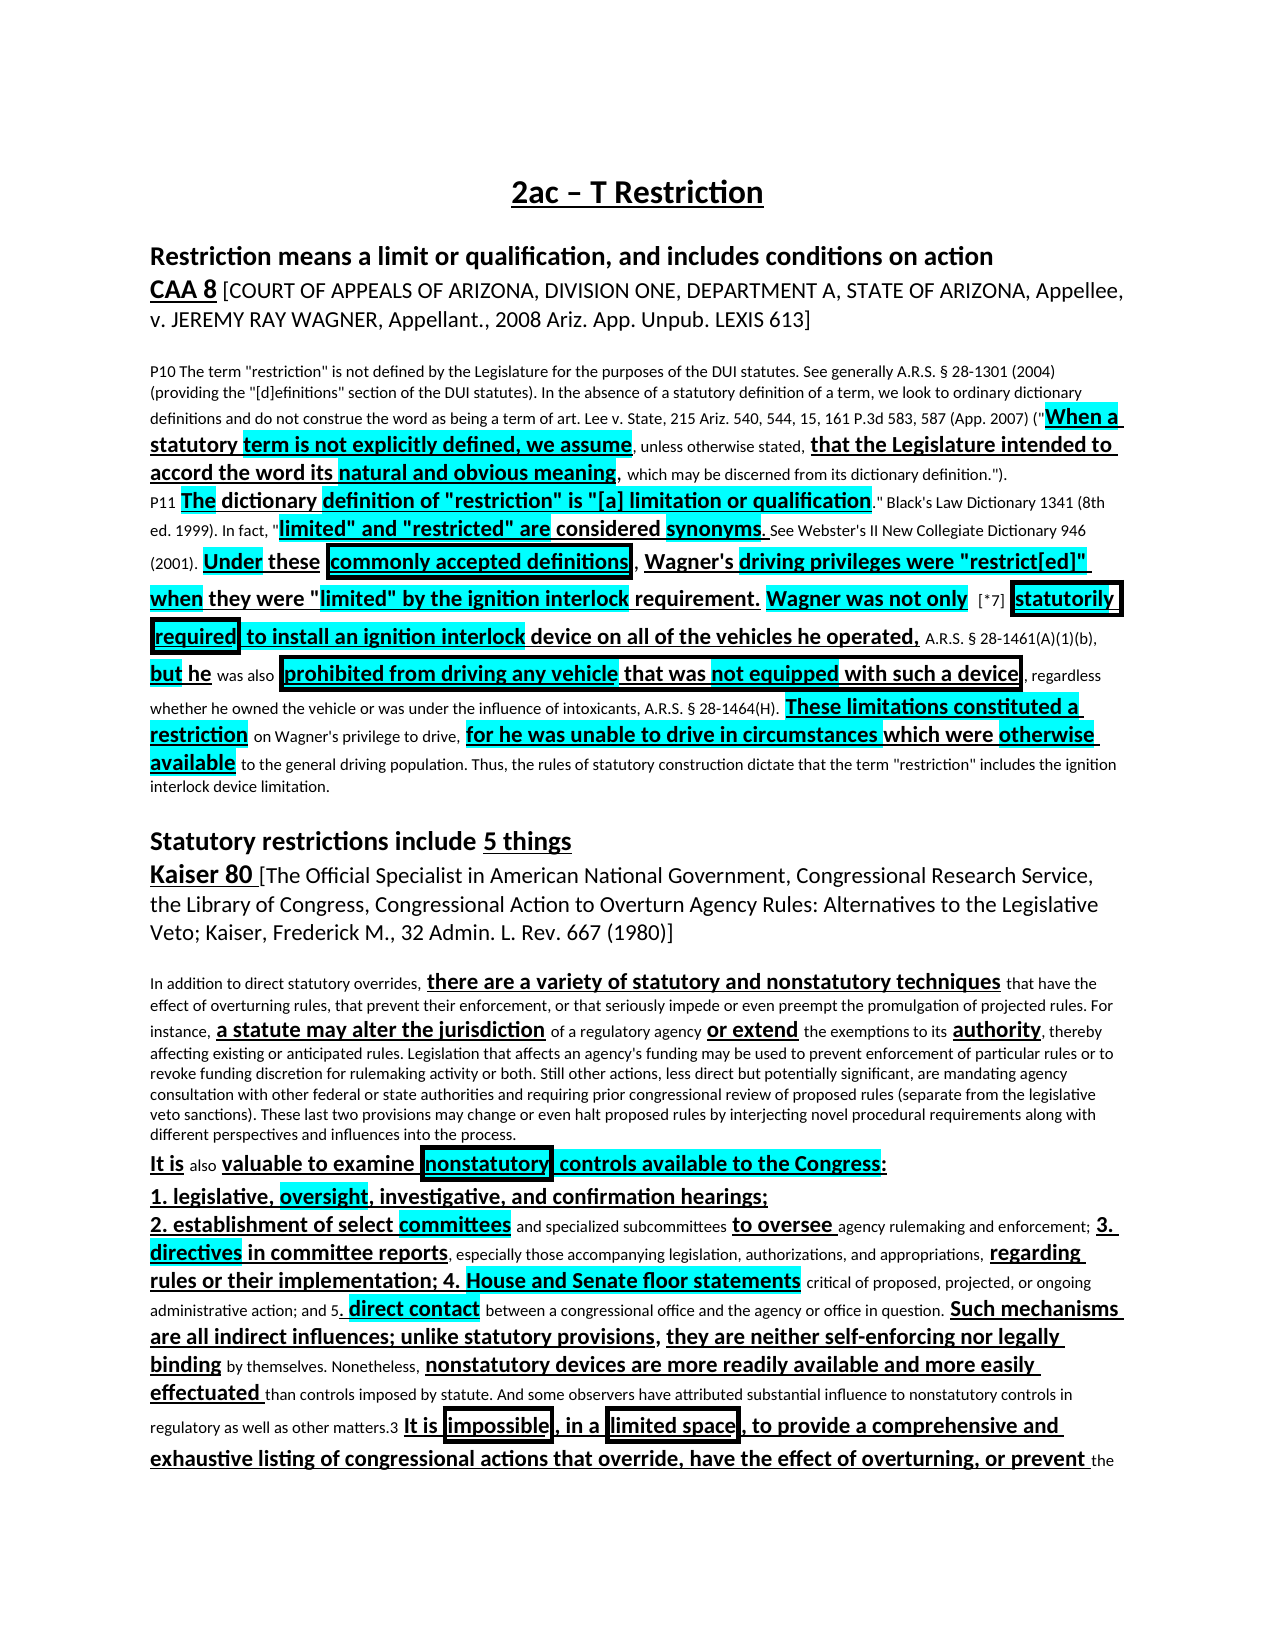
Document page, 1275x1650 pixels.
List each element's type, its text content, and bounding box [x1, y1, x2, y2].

text Kaiser 80 [The Official Specialist in American National Government, Congressional Research Service, the Library of Congress, Congressional Action to Overturn Agency Rules: Alternatives to the Legislative Veto; Kaiser, Frederick M., 32 Admin. L. Rev. 667 (1980)] [150, 857, 1125, 946]
text CAA 8 [COURT OF APPEALS OF ARIZONA, DIVISION ONE, DEPARTMENT A, STATE OF ARIZONA, Appellee, v. JEREMY RAY WAGNER, Appellant., 2008 Ariz. App. Unpub. LEXIS 613] [150, 273, 1125, 334]
subtitle 2ac – T Restriction [150, 171, 1125, 212]
text Statutory restrictions include 5 things [150, 824, 1125, 857]
text P10 The term "restriction" is not defined by the Legislature for the purposes of the DUI statutes. See generally A.R.S. § 28-1301 (2004) (providing the "[d]efinitions" section of the DUI statutes). In the absence of a statutory definition of a term, we look to ordinary dictionary definitions and do not construe the word as being a term of art. Lee v. State, 215 Ariz. 540, 544, 15, 161 P.3d 583, 587 (App. 2007) ("When a statutory term is not explicitly defined, we assume, unless otherwise stated, that the Legislature intended to accord the word its natural and obvious meaning, which may be discerned from its dictionary definition."). [150, 362, 1125, 486]
text It is also valuable to examine nonstatutory controls available to the Congress: [150, 1145, 420, 1182]
text It is also valuable to examine nonstatutory controls available to the Congress: [554, 1145, 1125, 1182]
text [150, 1210, 1125, 1472]
text 1. legislative, oversight, investigative, and confirmation hearings; [368, 1182, 1125, 1210]
text Restriction means a limit or qualification, and includes conditions on action [150, 239, 1125, 273]
text P11 The dictionary definition of "restriction" is "[a] limitation or qualification." Black's Law Dictionary 1341 (8th ed. 1999). In fact, "limited" and "restricted" are considered synonyms. See Webster's II New Collegiate Dictionary 946 (2001). Under these commonly accepted definitions, Wagner's driving privileges were "restrict[ed]" when they were "limited" by the ignition interlock requirement. Wagner was not only [*7] statutorily required to install an ignition interlock device on all of the vehicles he operated, A.R.S. § 28-1461(A)(1)(b), but he was also prohibited from driving any vehicle that was not equipped with such a device, regardless whether he owned the vehicle or was under the influence of intoxicants, A.R.S. § 28-1464(H). These limitations constituted a restriction on Wagner's privilege to drive, for he was unable to drive in circumstances which were otherwise available to the general driving population. Thus, the rules of statutory construction dictate that the term "restriction" includes the ignition interlock device limitation. [150, 486, 1125, 796]
text In addition to direct statutory overrides, there are a variety of statutory and nonstatutory techniques that have the effect of overturning rules, that prevent their enforcement, or that seriously impede or even preempt the promulgation of projected rules. For instance, a statute may alter the jurisdiction of a regulatory agency or extend the exemptions to its authority, thereby affecting existing or anticipated rules. Legislation that affects an agency's funding may be used to prevent enforcement of particular rules or to revoke funding discretion for rulemaking activity or both. Still other actions, less direct but potentially significant, are mandating agency consultation with other federal or state authorities and requiring prior congressional review of proposed rules (separate from the legislative veto sanctions). These last two provisions may change or even halt proposed rules by interjecting novel procedural requirements along with different perspectives and influences into the process. [150, 967, 1125, 1145]
